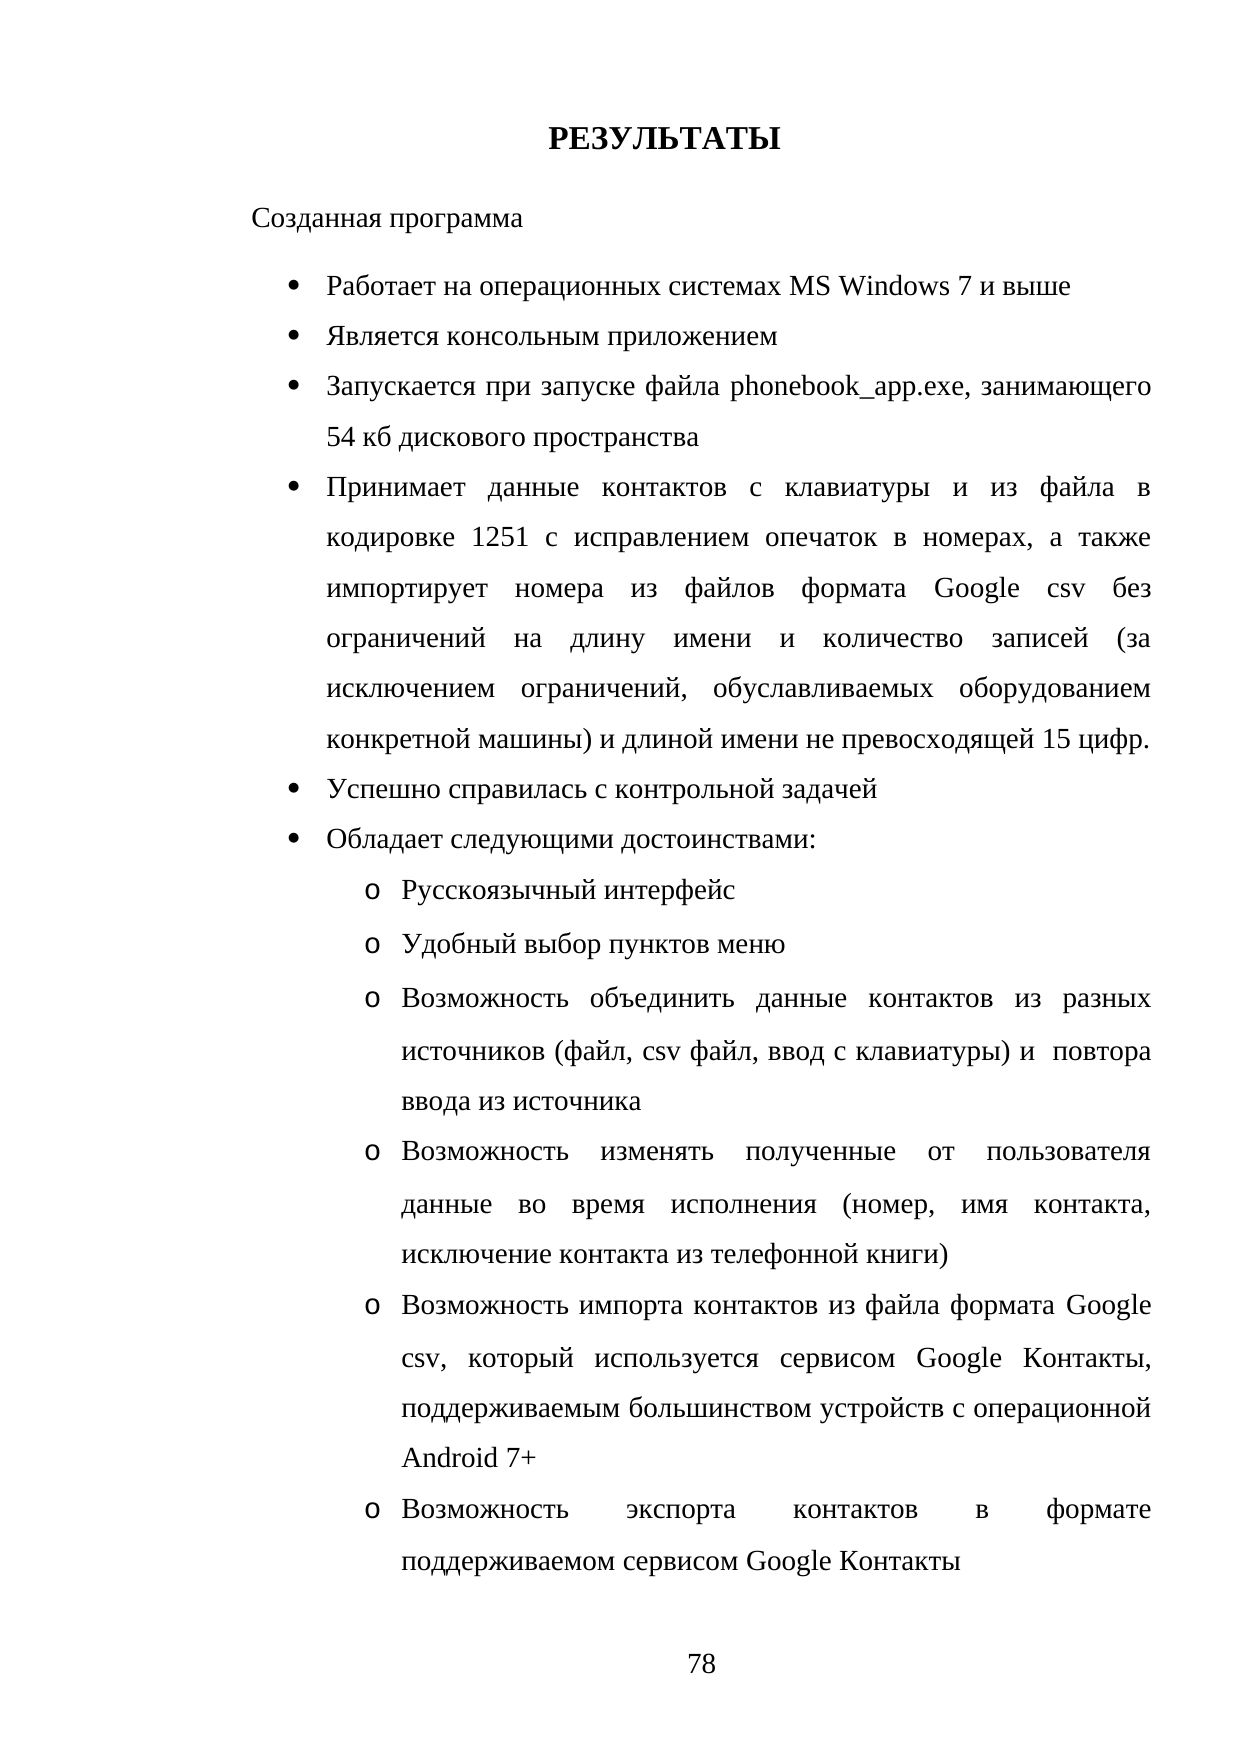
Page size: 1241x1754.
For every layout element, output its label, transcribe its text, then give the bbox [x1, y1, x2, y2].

list Принимает данные контактов с клавиатуры и из файла в кодировке 1251 с исправлением опечаток в номерах, а также импортирует номера из файлов формата Google csv без ограничений на длину имени и количество записей (за исключением ограничений, обуславливаемых оборудованием конкретной машины) и длиной имени не превосходящей 15 цифр. [288, 469, 1152, 754]
subtitle Результаты [177, 118, 1152, 156]
list Возможность изменять полученные от пользователя данные во время исполнения (номер, имя контакта, исключение контакта из телефонной книги) [363, 1133, 1152, 1270]
list Возможность объединить данные контактов из разных источников (файл, csv файл, ввод с клавиатуры) и повтора ввода из источника [363, 980, 1152, 1117]
list Является консольным приложением [288, 318, 1152, 352]
list Обладает следующими достоинствами: [288, 822, 1152, 855]
list Успешно справилась с контрольной задачей [288, 771, 1152, 805]
list Возможность экспорта контактов в формате поддерживаемом сервисом Google Контакты [363, 1491, 1152, 1577]
text Созданная программа [177, 201, 1152, 234]
list Запускается при запуске файла phonebook_app.exe, занимающего 54 кб дискового пространства [288, 368, 1152, 452]
list Возможность импорта контактов из файла формата Google csv, который используется сервисом Google Контакты, поддерживаемым большинством устройств с операционной Android 7+ [363, 1287, 1152, 1474]
list Работает на операционных системах MS Windows 7 и выше [288, 268, 1152, 301]
list Русскоязычный интерфейс [363, 872, 1152, 908]
list Удобный выбор пунктов меню [363, 926, 1152, 962]
